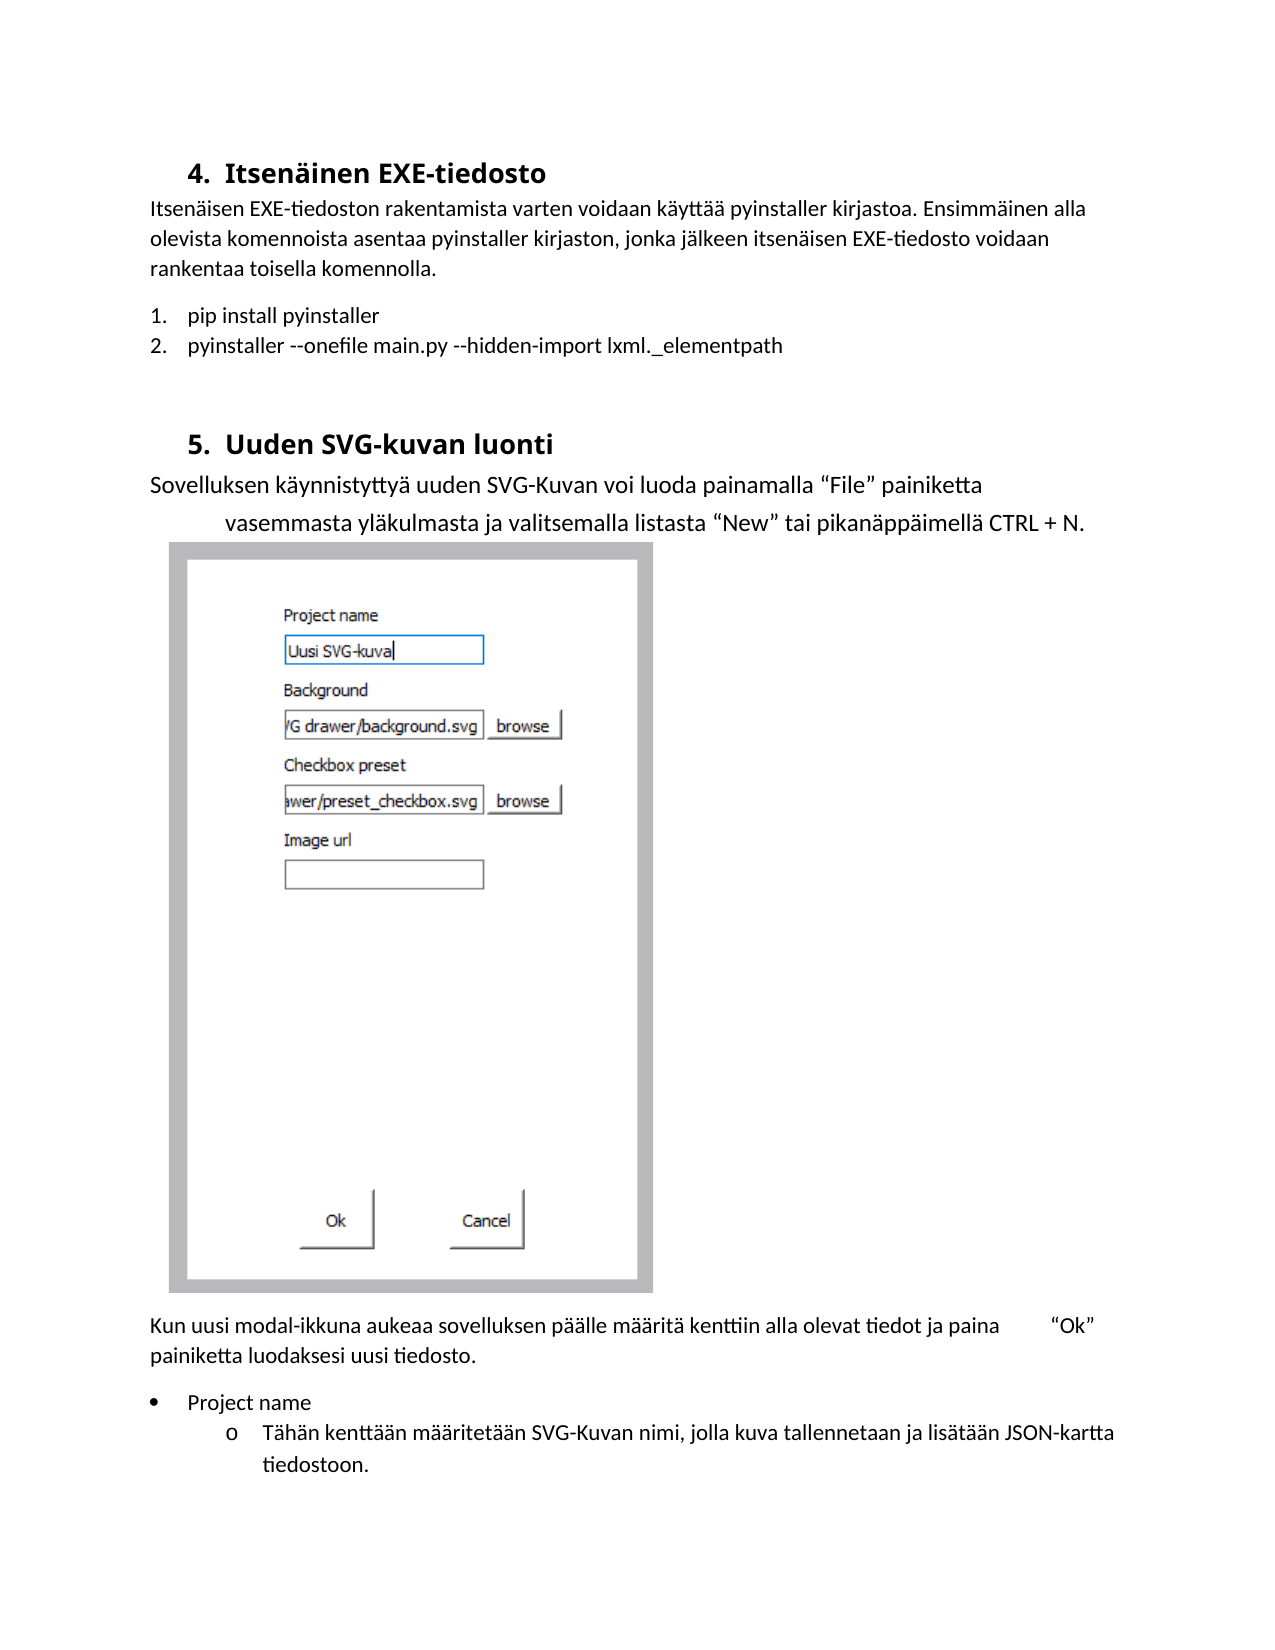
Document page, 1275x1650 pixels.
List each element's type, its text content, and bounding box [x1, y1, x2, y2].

list Project name [150, 1388, 1125, 1416]
list pyinstaller --onefile main.py --hidden-import lxml._elementpath [150, 331, 1125, 359]
text Itsenäisen EXE-tiedoston rakentamista varten voidaan käyttää pyinstaller kirjastoa. Ensimmäinen alla olevista komennoista asentaa pyinstaller kirjaston, jonka jälkeen itsenäisen EXE-tiedosto voidaan rankentaa toisella komennolla. [150, 194, 1125, 282]
list Tähän kenttään määritetään SVG-Kuvan nimi, jolla kuva tallennetaan ja lisätään JSON-kartta tiedostoon. [225, 1418, 1125, 1478]
subtitle Uuden SVG-kuvan luonti [187, 425, 1125, 462]
subtitle Itsenäinen EXE-tiedosto [187, 154, 1125, 191]
text Kun uusi modal-ikkuna aukeaa sovelluksen päälle määritä kenttiin alla olevat tiedot ja paina “Ok” painiketta luodaksesi uusi tiedosto. [150, 1311, 1125, 1369]
subtitle Sovelluksen käynnistyttyä uuden SVG-Kuvan voi luoda painamalla “File” painiketta vasemmasta yläkulmasta ja valitsemalla listasta “New” tai pikanäppäimellä CTRL + N. [150, 469, 1125, 539]
list pip install pyinstaller [150, 301, 1125, 329]
